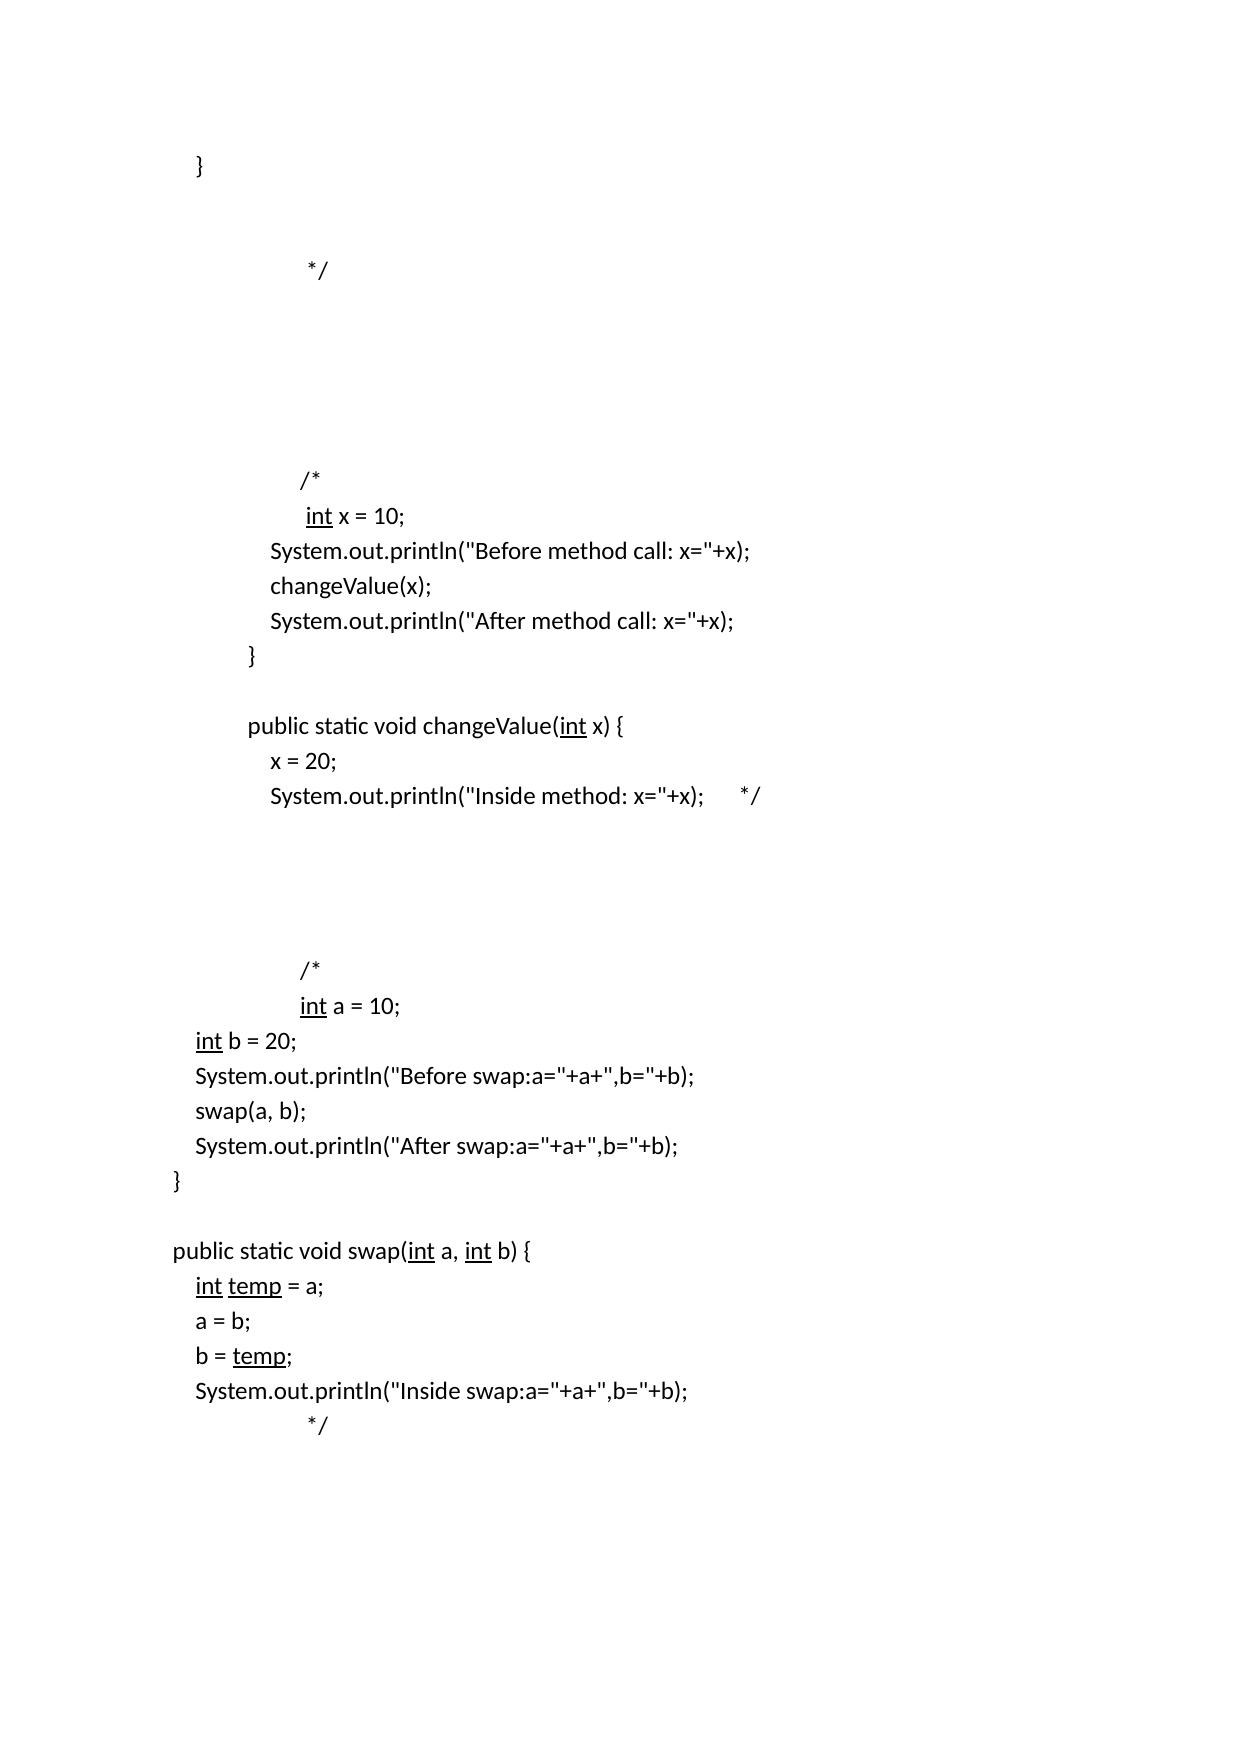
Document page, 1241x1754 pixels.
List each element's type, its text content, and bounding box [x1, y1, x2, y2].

text int a = 10; [150, 990, 1090, 1021]
text /* [150, 465, 1090, 496]
text System.out.println("After method call: x="+x); [150, 605, 1090, 636]
text } [150, 150, 1090, 181]
text /* [150, 955, 1090, 986]
text int b = 20; [150, 1025, 1090, 1056]
text System.out.println("Before method call: x="+x); [150, 535, 1090, 566]
text int x = 10; [150, 500, 1090, 531]
text public static void changeValue(int x) { [150, 710, 1090, 741]
text int temp = a; [150, 1270, 1090, 1301]
text System.out.println("After swap:a="+a+",b="+b); [150, 1130, 1090, 1161]
text } [150, 1165, 1090, 1196]
text public static void swap(int a, int b) { [150, 1235, 1090, 1266]
text a = b; [150, 1305, 1090, 1336]
text System.out.println("Inside swap:a="+a+",b="+b); [150, 1375, 1090, 1406]
text */ [150, 255, 1090, 286]
text changeValue(x); [150, 570, 1090, 601]
text b = temp; [150, 1340, 1090, 1371]
text System.out.println("Before swap:a="+a+",b="+b); [150, 1060, 1090, 1091]
text swap(a, b); [150, 1095, 1090, 1126]
text */ [150, 1410, 1090, 1441]
text System.out.println("Inside method: x="+x); */ [150, 780, 1090, 811]
text x = 20; [150, 745, 1090, 776]
text } [150, 640, 1090, 671]
